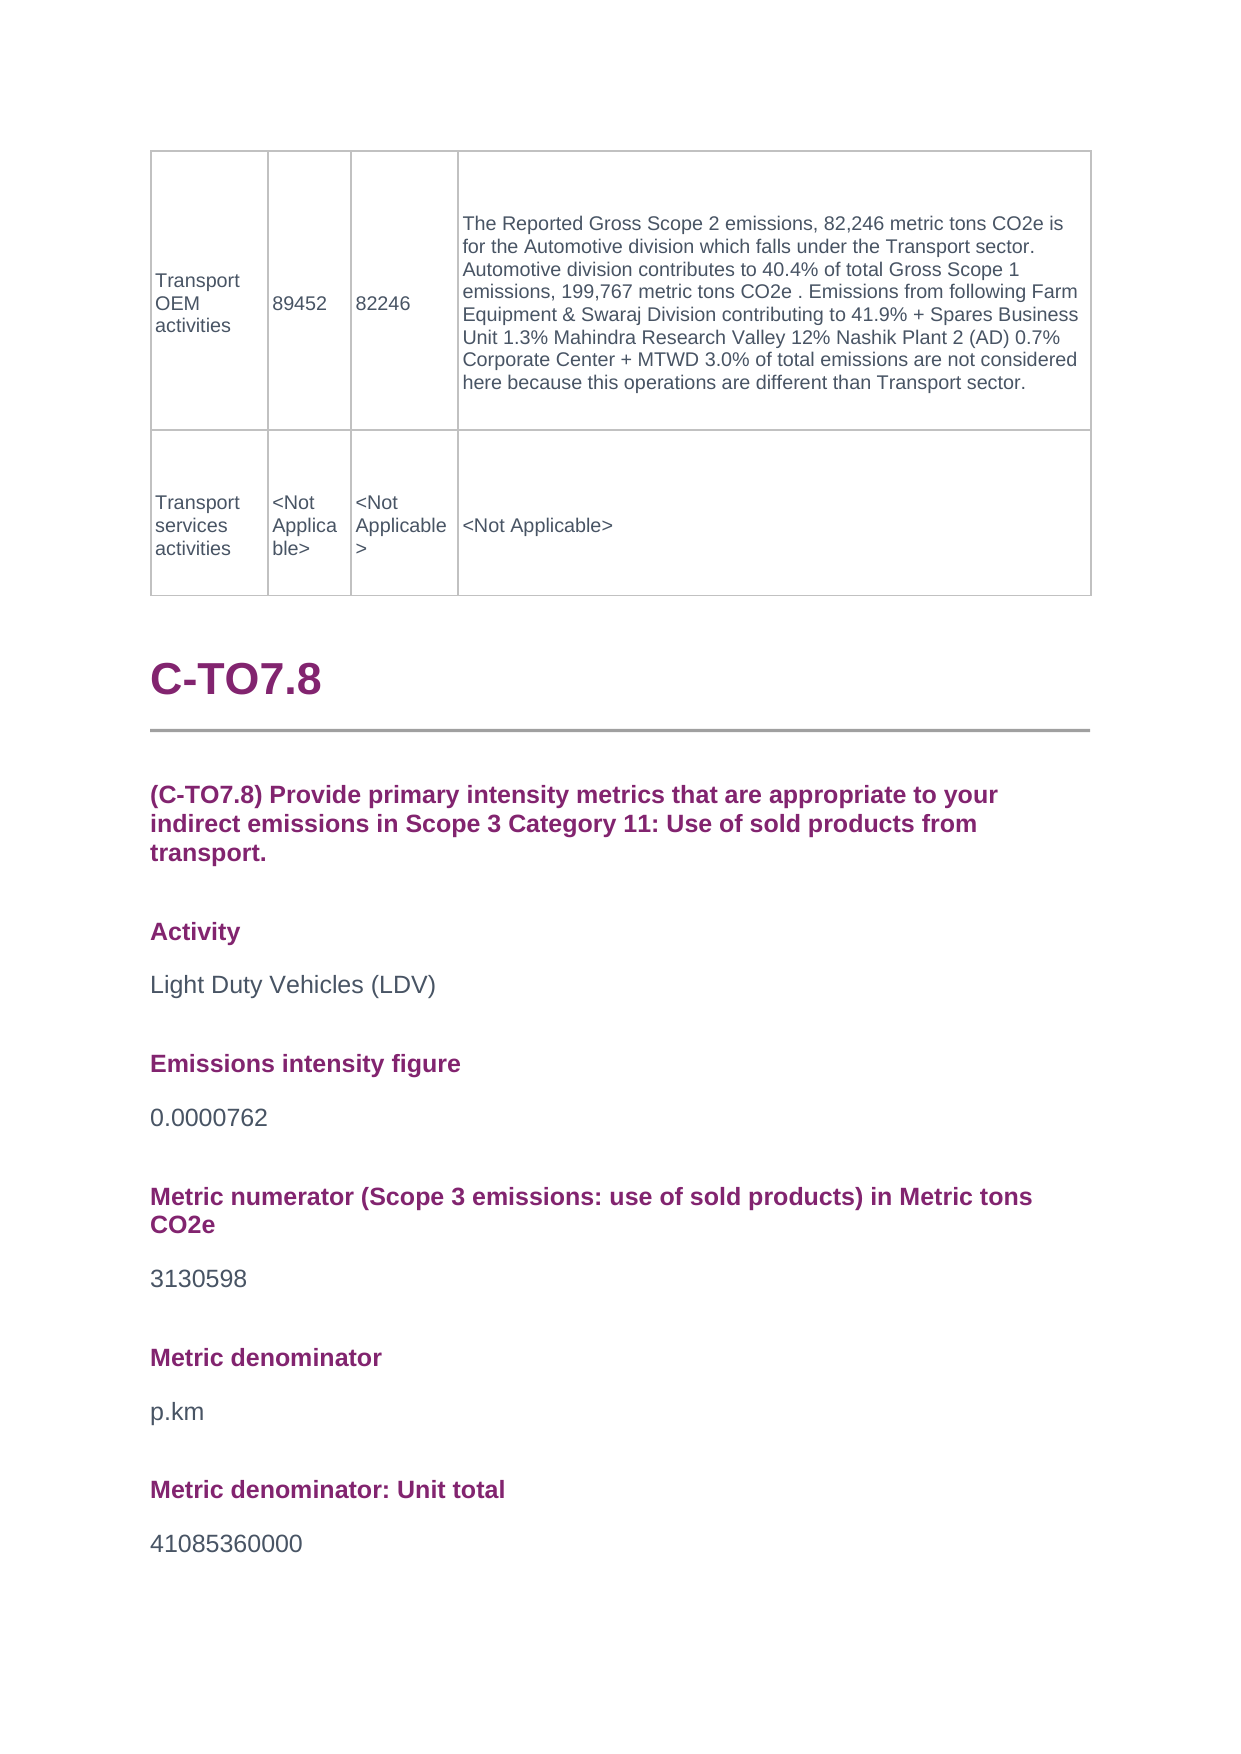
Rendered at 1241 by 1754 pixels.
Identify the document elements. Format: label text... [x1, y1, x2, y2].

text 0.0000762 [150, 1103, 1090, 1132]
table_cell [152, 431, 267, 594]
text p.km [150, 1397, 1090, 1425]
subtitle Metric numerator (Scope 3 emissions: use of sold products) in Metric tons CO2e [150, 1182, 1090, 1239]
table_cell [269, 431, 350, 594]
subtitle Emissions intensity figure [150, 1049, 1090, 1078]
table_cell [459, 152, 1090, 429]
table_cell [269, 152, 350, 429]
subtitle C-TO7.8 [150, 596, 1090, 704]
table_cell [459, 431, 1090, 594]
text Light Duty Vehicles (LDV) [150, 970, 1090, 999]
text 41085360000 [150, 1529, 1090, 1558]
subtitle Activity [150, 917, 1090, 945]
text 3130598 [150, 1264, 1090, 1293]
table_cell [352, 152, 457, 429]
subtitle Metric denominator: Unit total [150, 1475, 1090, 1504]
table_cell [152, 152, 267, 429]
subtitle (C-TO7.8) Provide primary intensity metrics that are appropriate to your indirect emissions in Scope 3 Category 11: Use of sold products from transport. [150, 780, 1090, 867]
subtitle Metric denominator [150, 1343, 1090, 1372]
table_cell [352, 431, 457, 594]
